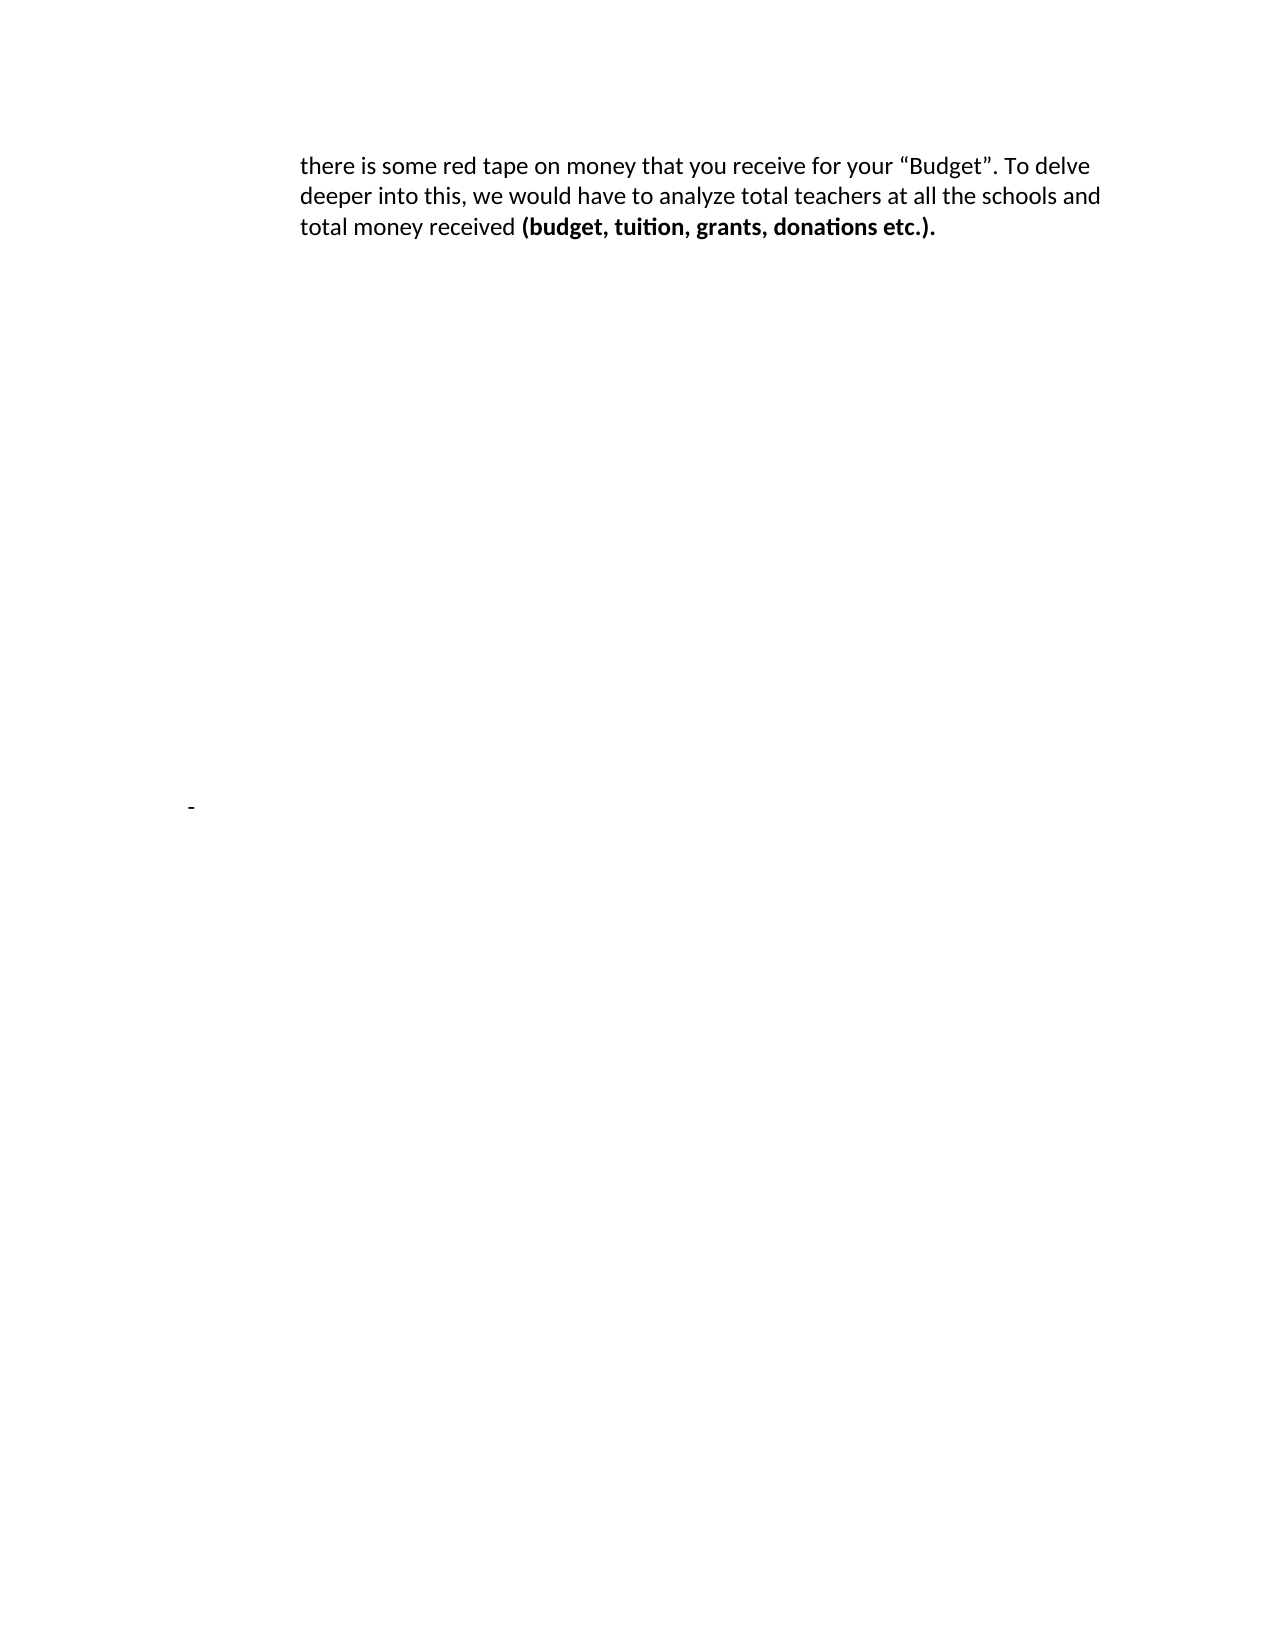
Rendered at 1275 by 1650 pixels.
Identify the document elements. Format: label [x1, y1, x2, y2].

list [262, 150, 1125, 242]
